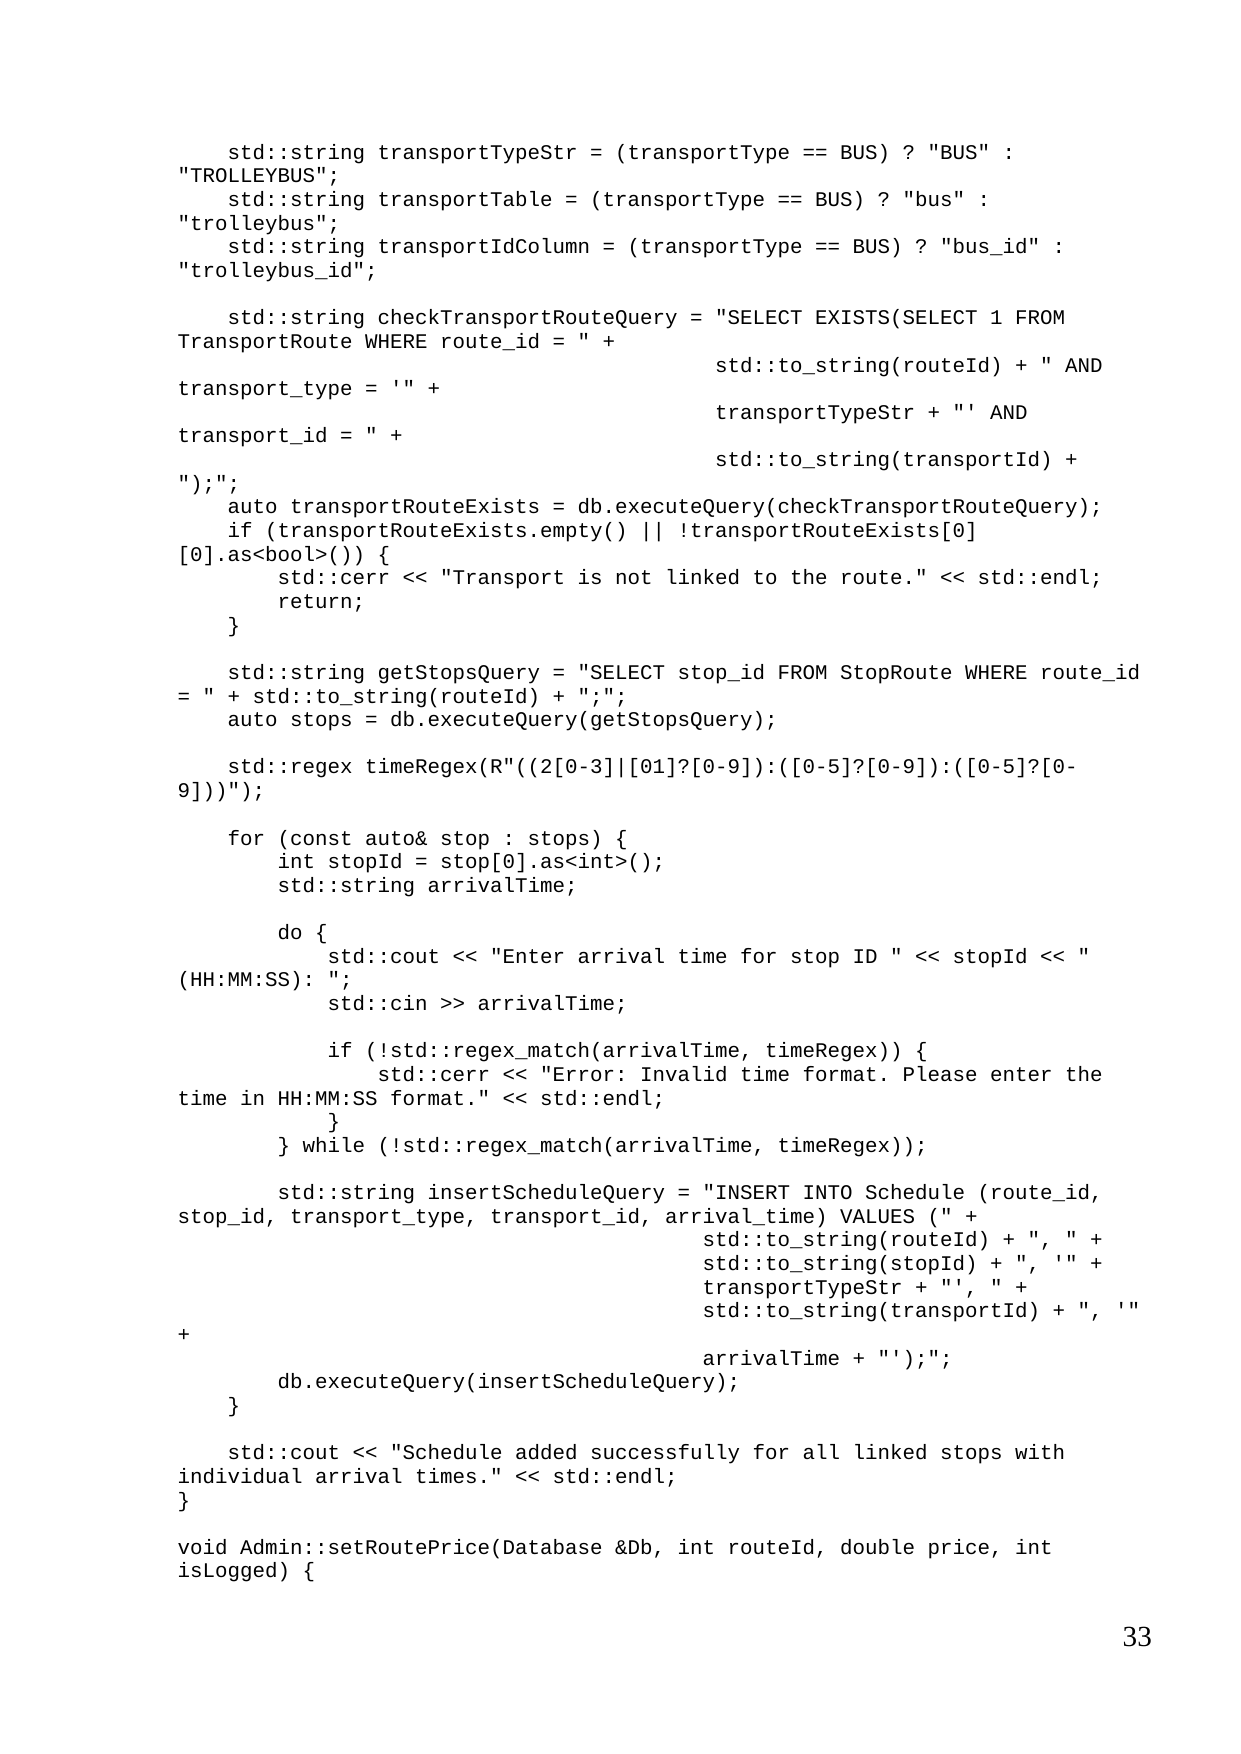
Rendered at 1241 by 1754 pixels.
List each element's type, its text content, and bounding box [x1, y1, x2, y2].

text arrivalTime + "');"; [177, 1348, 1152, 1371]
text std::string insertScheduleQuery = "INSERT INTO Schedule (route_id, stop_id, transport_type, transport_id, arrival_time) VALUES (" + [177, 1182, 1152, 1229]
text auto stops = db.executeQuery(getStopsQuery); [177, 709, 1152, 733]
text if (!std::regex_match(arrivalTime, timeRegex)) { [177, 1040, 1152, 1064]
text return; [177, 591, 1152, 615]
text for (const auto& stop : stops) { [177, 827, 1152, 851]
text do { [177, 922, 1152, 946]
text std::cout << "Enter arrival time for stop ID " << stopId << " (HH:MM:SS): "; [177, 946, 1152, 993]
text std::cin >> arrivalTime; [177, 993, 1152, 1017]
text std::to_string(routeId) + ", " + [177, 1229, 1152, 1253]
text std::string arrivalTime; [177, 875, 1152, 898]
text transportTypeStr + "', " + [177, 1277, 1152, 1300]
text std::string checkTransportRouteQuery = "SELECT EXISTS(SELECT 1 FROM TransportRoute WHERE route_id = " + [177, 307, 1152, 354]
text db.executeQuery(insertScheduleQuery); [177, 1371, 1152, 1395]
text } while (!std::regex_match(arrivalTime, timeRegex)); [177, 1135, 1152, 1158]
text std::cout << "Schedule added successfully for all linked stops with individual arrival times." << std::endl; [177, 1442, 1152, 1489]
text int stopId = stop[0].as<int>(); [177, 851, 1152, 875]
text std::string transportIdColumn = (transportType == BUS) ? "bus_id" : "trolleybus_id"; [177, 236, 1152, 284]
text void Admin::setRoutePrice(Database &Db, int routeId, double price, int isLogged) { [177, 1537, 1152, 1584]
text std::string transportTable = (transportType == BUS) ? "bus" : "trolleybus"; [177, 189, 1152, 236]
text } [177, 1395, 1152, 1419]
text } [177, 1111, 1152, 1135]
text std::to_string(stopId) + ", '" + [177, 1253, 1152, 1277]
text std::to_string(transportId) + ", '" + [177, 1300, 1152, 1348]
text } [177, 1489, 1152, 1513]
text std::to_string(routeId) + " AND transport_type = '" + [177, 354, 1152, 402]
text std::to_string(transportId) + ");"; [177, 449, 1152, 496]
text std::string transportTypeStr = (transportType == BUS) ? "BUS" : "TROLLEYBUS"; [177, 142, 1152, 189]
text auto transportRouteExists = db.executeQuery(checkTransportRouteQuery); [177, 496, 1152, 520]
text transportTypeStr + "' AND transport_id = " + [177, 402, 1152, 449]
text std::string getStopsQuery = "SELECT stop_id FROM StopRoute WHERE route_id = " + std::to_string(routeId) + ";"; [177, 662, 1152, 709]
text if (transportRouteExists.empty() || !transportRouteExists[0][0].as<bool>()) { [177, 520, 1152, 567]
text } [177, 615, 1152, 638]
text std::regex timeRegex(R"((2[0-3]|[01]?[0-9]):([0-5]?[0-9]):([0-5]?[0-9]))"); [177, 757, 1152, 804]
text std::cerr << "Transport is not linked to the route." << std::endl; [177, 567, 1152, 591]
text std::cerr << "Error: Invalid time format. Please enter the time in HH:MM:SS format." << std::endl; [177, 1064, 1152, 1111]
